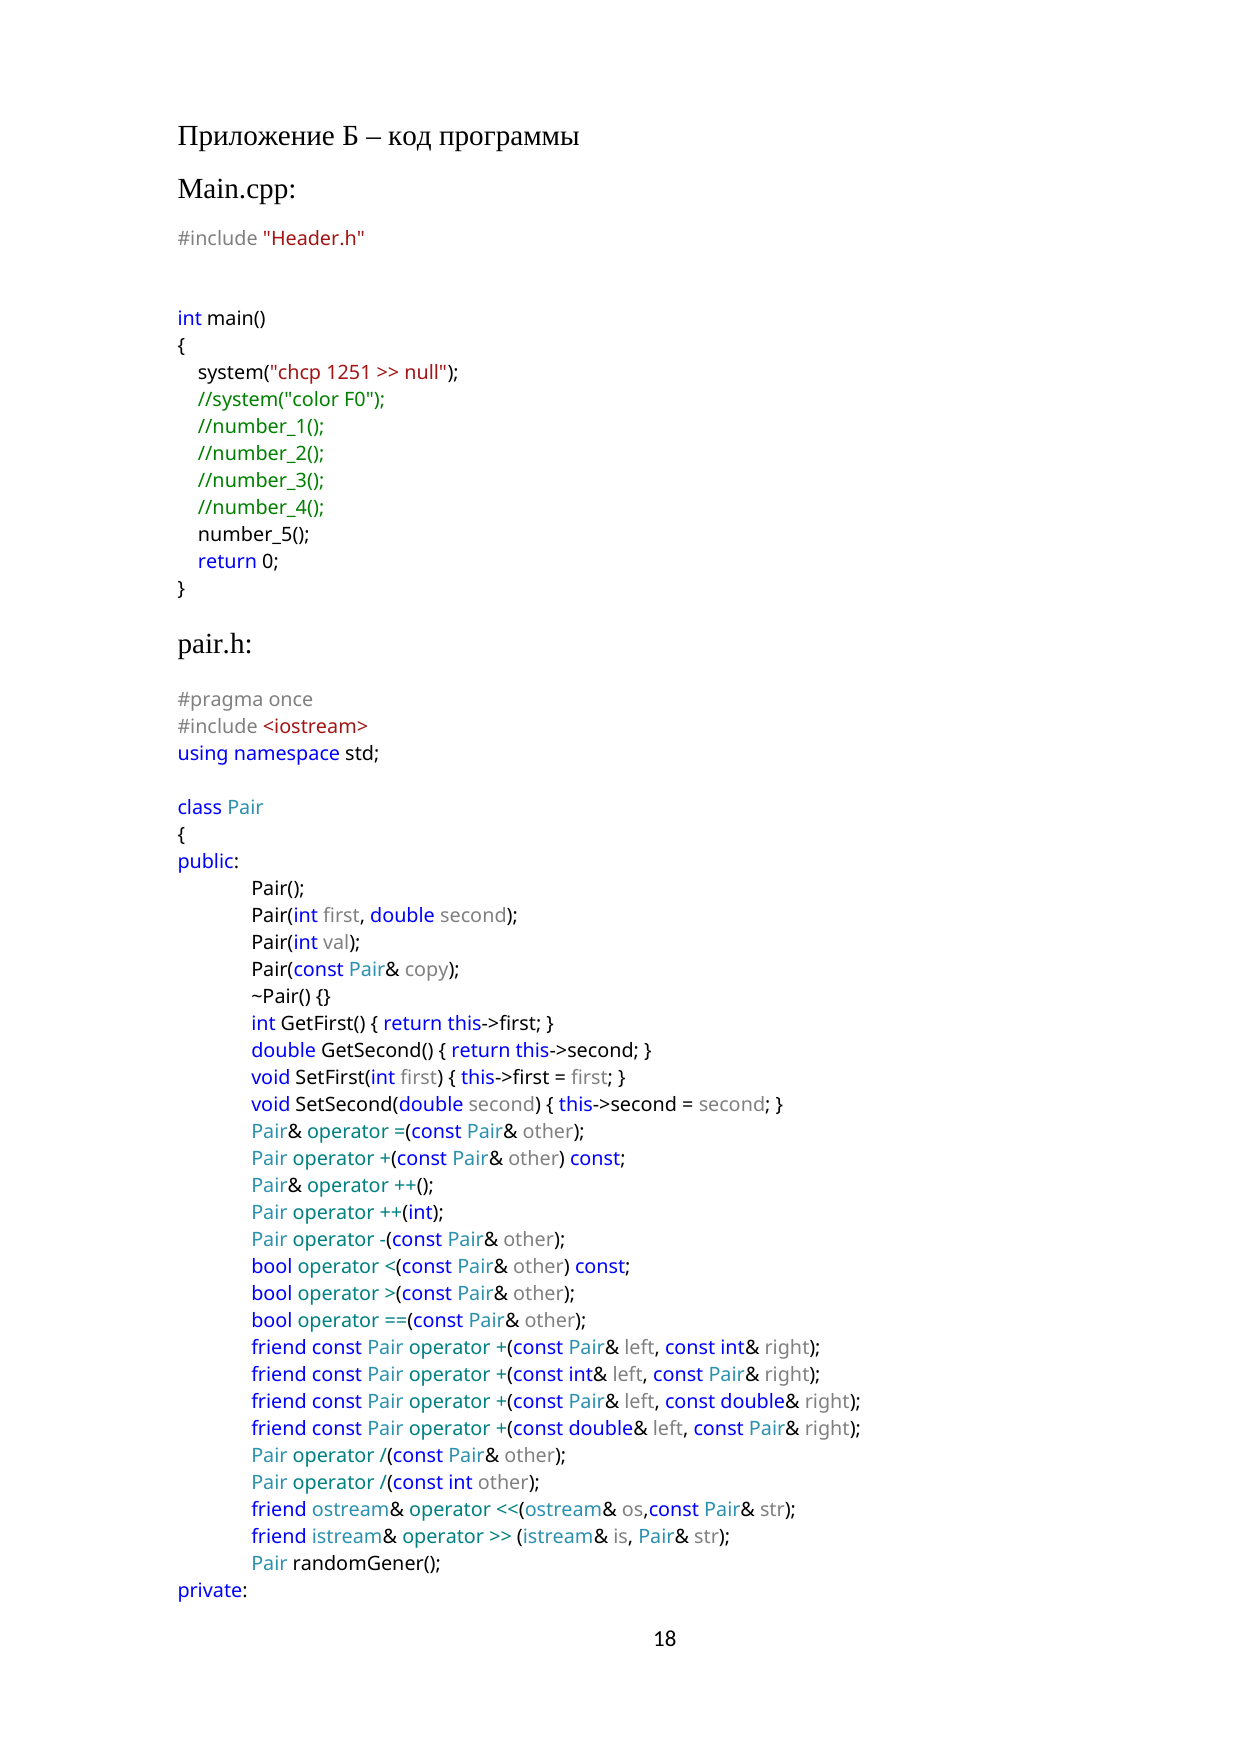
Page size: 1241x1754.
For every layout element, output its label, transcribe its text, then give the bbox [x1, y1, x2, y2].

text friend const Pair operator +(const double& left, const Pair& right); [177, 1414, 1152, 1441]
text bool operator ==(const Pair& other); [177, 1306, 1152, 1333]
text void SetFirst(int first) { this->first = first; } [177, 1063, 1152, 1090]
text Pair& operator ++(); [177, 1171, 1152, 1198]
text system("chcp 1251 >> null"); [177, 359, 1152, 386]
text bool operator <(const Pair& other) const; [177, 1252, 1152, 1279]
text Pair(int val); [177, 928, 1152, 955]
text { [177, 821, 1152, 847]
text //number_4(); [177, 493, 1152, 521]
text public: [177, 847, 1152, 874]
text bool operator >(const Pair& other); [177, 1279, 1152, 1306]
text //number_2(); [177, 439, 1152, 467]
text Pair& operator =(const Pair& other); [177, 1117, 1152, 1144]
text Pair operator /(const int other); [177, 1468, 1152, 1495]
text #pragma once [177, 686, 1152, 713]
text return 0; [177, 547, 1152, 574]
text using namespace std; [177, 739, 1152, 767]
text //system("color F0"); [177, 386, 1152, 413]
text void SetSecond(double second) { this->second = second; } [177, 1090, 1152, 1117]
text int GetFirst() { return this->first; } [177, 1009, 1152, 1036]
text Pair operator +(const Pair& other) const; [177, 1144, 1152, 1171]
text int main() [177, 305, 1152, 332]
text class Pair [177, 793, 1152, 821]
text { [177, 332, 1152, 359]
text friend const Pair operator +(const Pair& left, const double& right); [177, 1387, 1152, 1414]
text //number_3(); [177, 467, 1152, 493]
text Pair(); [177, 874, 1152, 901]
text Pair(int first, double second); [177, 901, 1152, 928]
text Main.cpp: [177, 171, 1152, 204]
text friend istream& operator >> (istream& is, Pair& str); [177, 1522, 1152, 1549]
text private: [177, 1576, 1152, 1603]
text double GetSecond() { return this->second; } [177, 1036, 1152, 1063]
text Pair(const Pair& copy); [177, 955, 1152, 982]
text Pair randomGener(); [177, 1549, 1152, 1576]
text } [177, 574, 1152, 601]
text #include <iostream> [177, 713, 1152, 739]
text number_5(); [177, 521, 1152, 547]
text friend ostream& operator <<(ostream& os,const Pair& str); [177, 1495, 1152, 1522]
text Pair operator /(const Pair& other); [177, 1441, 1152, 1468]
text //number_1(); [177, 413, 1152, 439]
text Pair operator ++(int); [177, 1198, 1152, 1225]
text Приложение Б – код программы [177, 118, 1152, 152]
text pair.h: [177, 626, 1152, 660]
text Pair operator -(const Pair& other); [177, 1225, 1152, 1252]
text friend const Pair operator +(const Pair& left, const int& right); [177, 1333, 1152, 1360]
text ~Pair() {} [177, 982, 1152, 1009]
text friend const Pair operator +(const int& left, const Pair& right); [177, 1360, 1152, 1387]
text #include "Header.h" [177, 224, 1152, 251]
